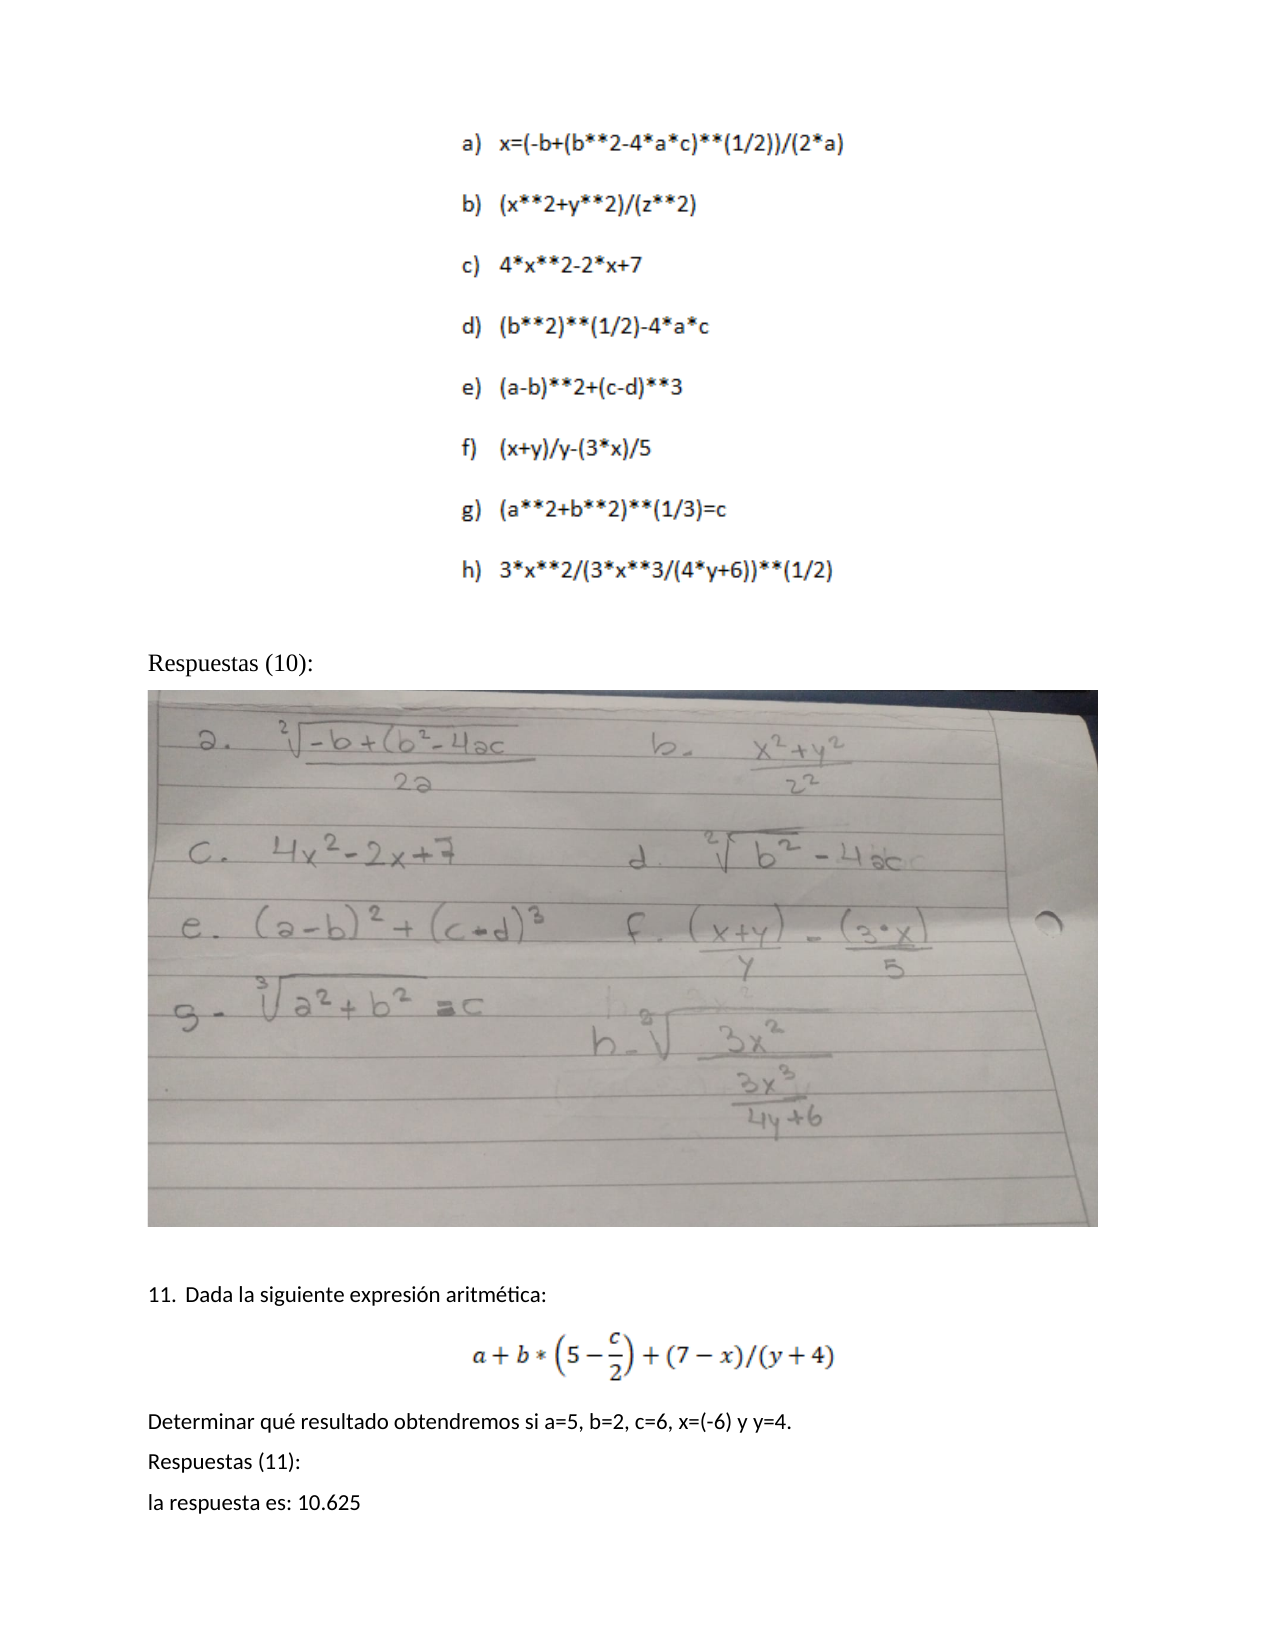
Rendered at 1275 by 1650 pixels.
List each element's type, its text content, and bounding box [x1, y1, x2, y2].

text Determinar qué resultado obtendremos si a=5, b=2, c=6, x=(-6) y y=4. [148, 1407, 1157, 1435]
text Respuestas (11): [148, 1447, 1157, 1475]
picture [451, 118, 854, 595]
text la respuesta es: 10.625 [148, 1488, 1157, 1516]
list Dada la siguiente expresión aritmética: [148, 1280, 1157, 1308]
picture [461, 1321, 844, 1395]
picture [149, 690, 1098, 1227]
text Respuestas (10): [148, 648, 1157, 677]
